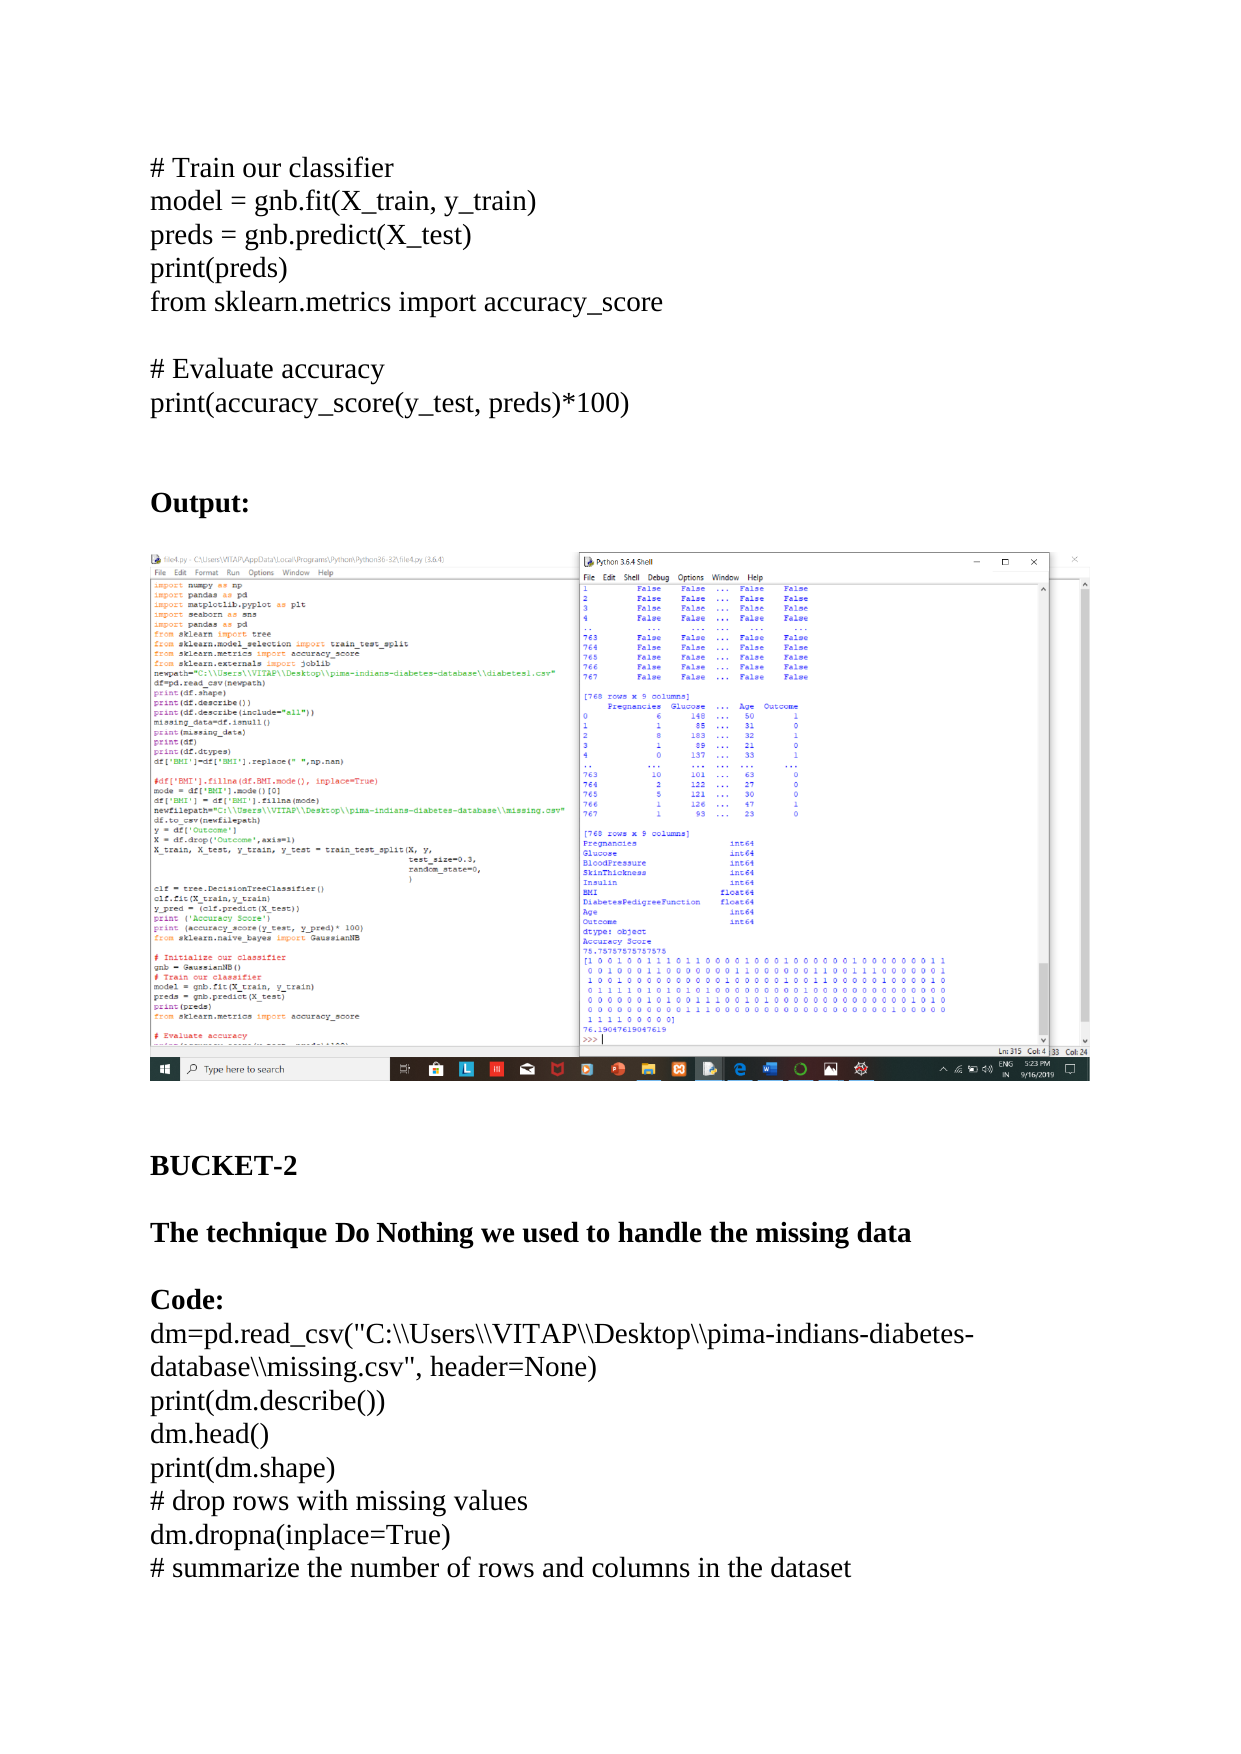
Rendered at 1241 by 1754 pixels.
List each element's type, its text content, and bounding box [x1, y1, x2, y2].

picture [150, 552, 1090, 1081]
text BUCKET-2 [150, 1148, 1090, 1182]
text Output: [150, 485, 1090, 519]
text The technique Do Nothing we used to handle the missing data [150, 1215, 1090, 1249]
text dm.dropna(inplace=True) [150, 1517, 1090, 1551]
text Code: [150, 1282, 1090, 1316]
text # Evaluate accuracy [150, 351, 1090, 385]
text preds = gnb.predict(X_test) [150, 217, 1090, 251]
text print(dm.describe()) [150, 1383, 1090, 1416]
text print(accuracy_score(y_test, preds)*100) [150, 385, 1090, 418]
text model = gnb.fit(X_train, y_train) [150, 183, 1090, 217]
text dm.head() [150, 1416, 1090, 1450]
text print(preds) [150, 251, 1090, 284]
text print(dm.shape) [150, 1450, 1090, 1483]
text # Train our classifier [150, 150, 1090, 183]
text from sklearn.metrics import accuracy_score [150, 284, 1090, 318]
text dm=pd.read_csv("C:\\Users\\VITAP\\Desktop\\pima-indians-diabetes-database\\missing.csv", header=None) [150, 1316, 1090, 1383]
text # drop rows with missing values [150, 1483, 1090, 1517]
text # summarize the number of rows and columns in the dataset [150, 1551, 1090, 1584]
